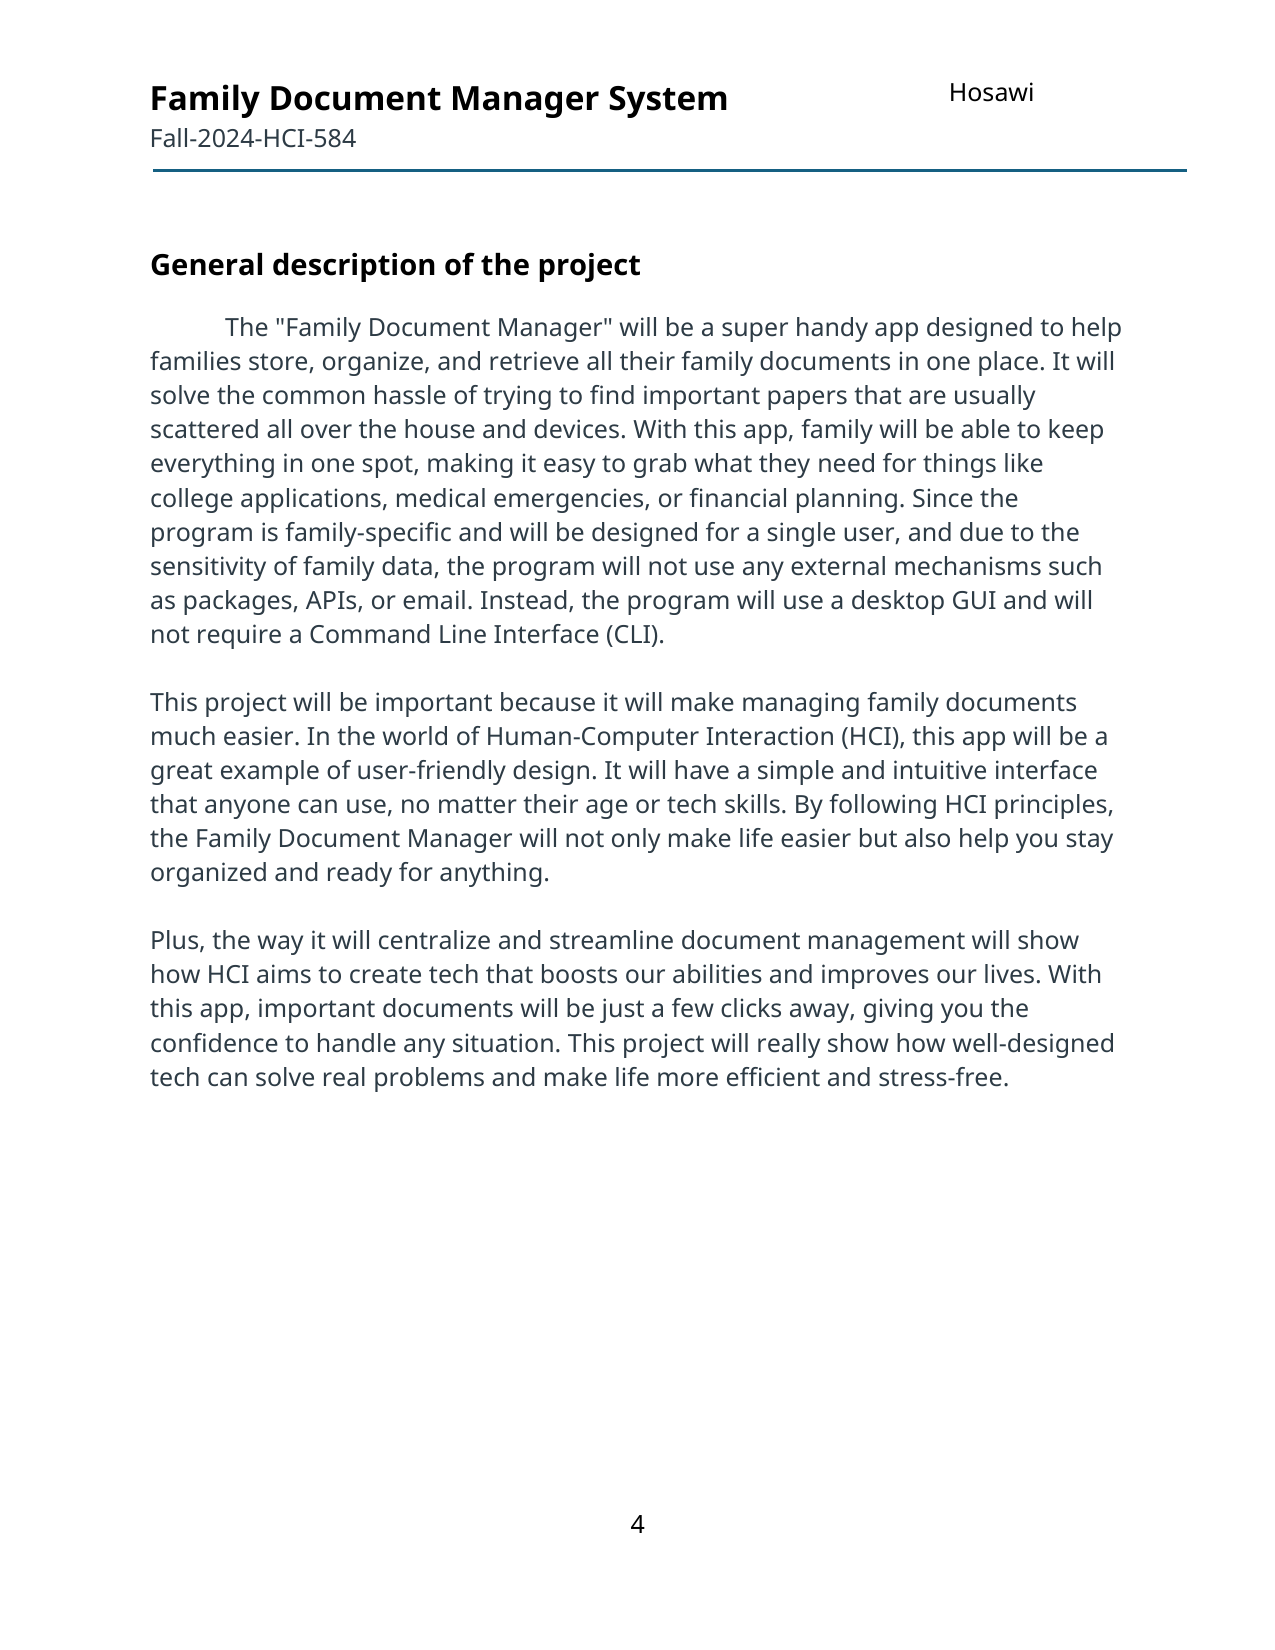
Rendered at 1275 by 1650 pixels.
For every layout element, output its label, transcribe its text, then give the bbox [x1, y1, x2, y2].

text Plus, the way it will centralize and streamline document management will show how HCI aims to create tech that boosts our abilities and improves our lives. With this app, important documents will be just a few clicks away, giving you the confidence to handle any situation. This project will really show how well-designed tech can solve real problems and make life more efficient and stress-free. [150, 923, 1125, 1093]
text This project will be important because it will make managing family documents much easier. In the world of Human-Computer Interaction (HCI), this app will be a great example of user-friendly design. It will have a simple and intuitive interface that anyone can use, no matter their age or tech skills. By following HCI principles, the Family Document Manager will not only make life easier but also help you stay organized and ready for anything. [150, 684, 1125, 889]
text General description of the project [150, 245, 1125, 284]
text The "Family Document Manager" will be a super handy app designed to help families store, organize, and retrieve all their family documents in one place. It will solve the common hassle of trying to find important papers that are usually scattered all over the house and devices. With this app, family will be able to keep everything in one spot, making it easy to grab what they need for things like college applications, medical emergencies, or financial planning. Since the program is family-specific and will be designed for a single user, and due to the sensitivity of family data, the program will not use any external mechanisms such as packages, APIs, or email. Instead, the program will use a desktop GUI and will not require a Command Line Interface (CLI). [150, 310, 1125, 651]
